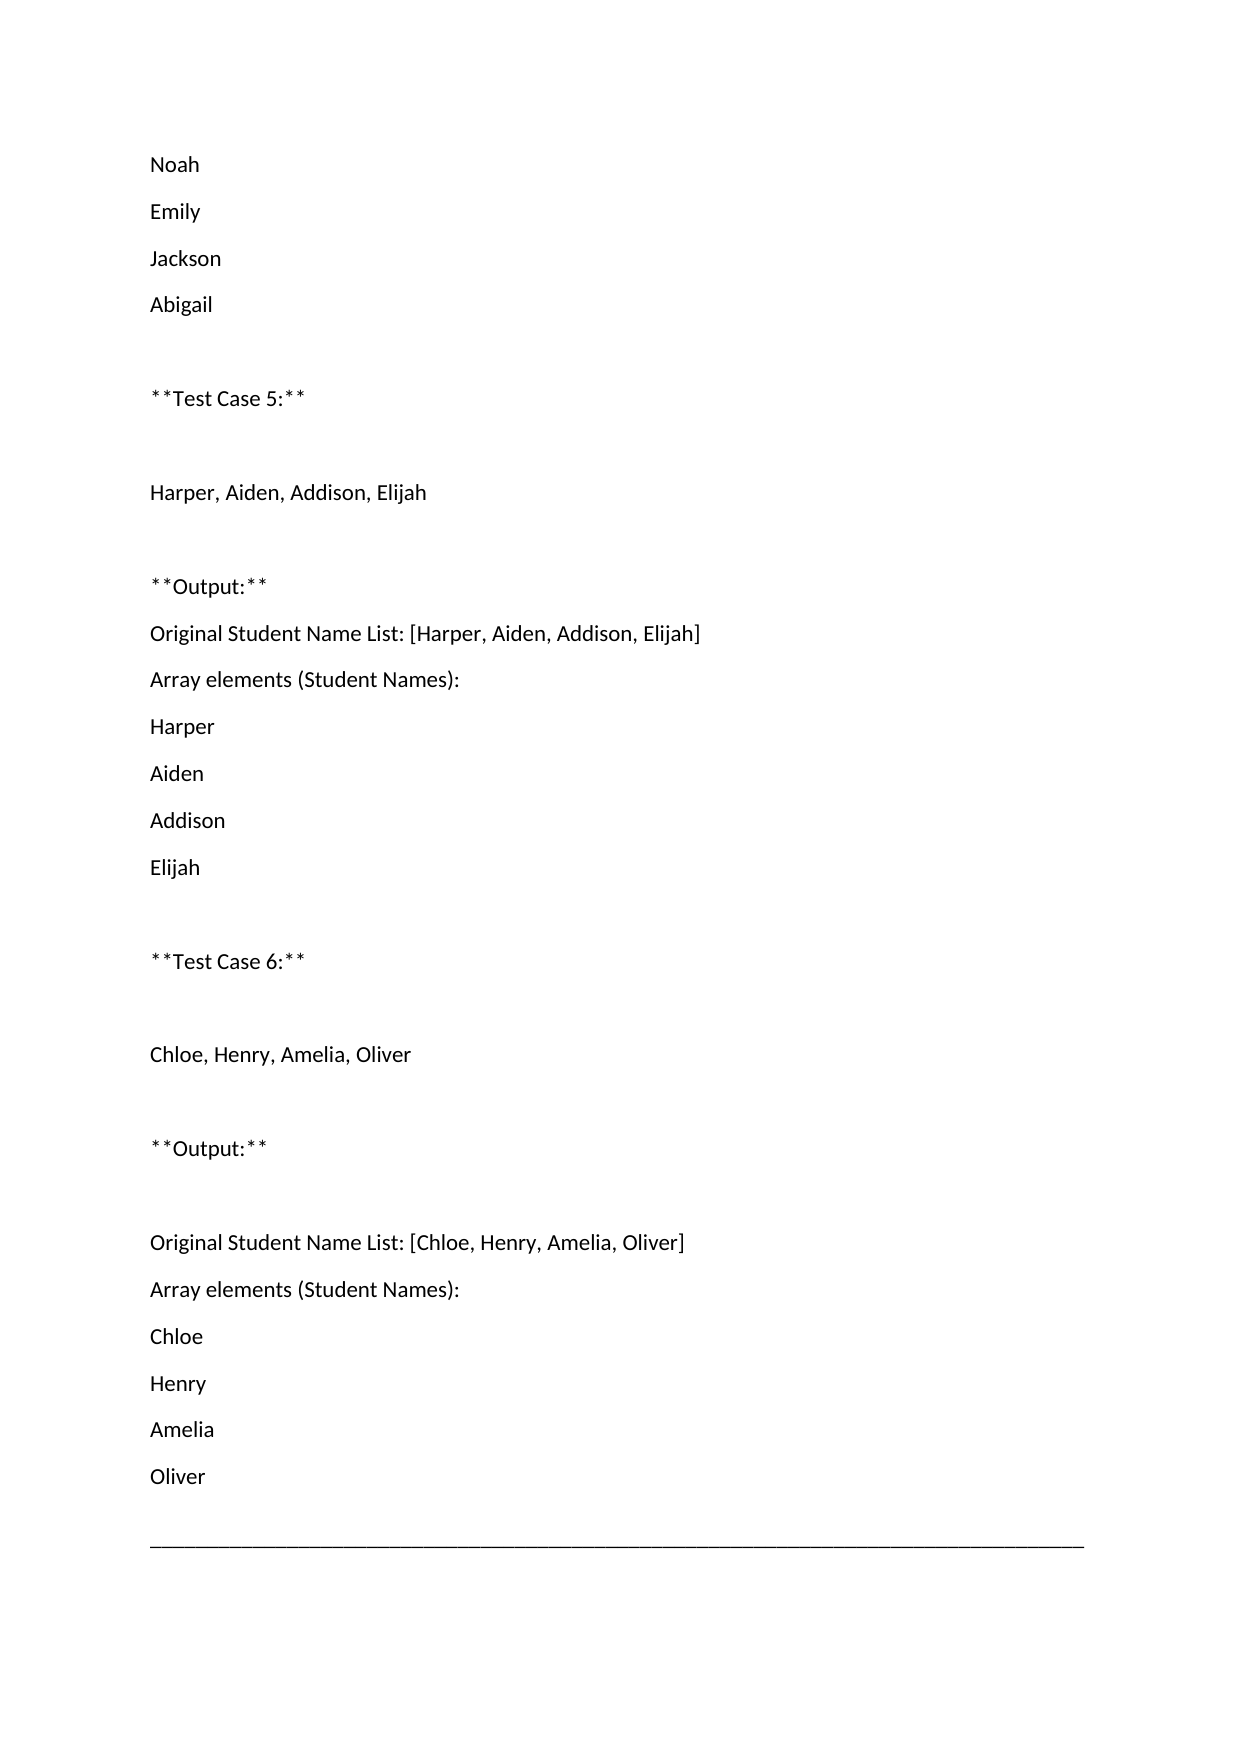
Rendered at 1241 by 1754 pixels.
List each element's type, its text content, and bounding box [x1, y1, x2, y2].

text Abigail [150, 291, 1090, 319]
text Chloe, Henry, Amelia, Oliver [150, 1041, 1090, 1069]
text Emily [150, 197, 1090, 225]
text **Test Case 5:** [150, 384, 1090, 412]
text Array elements (Student Names): [150, 1275, 1090, 1303]
text Henry [150, 1369, 1090, 1397]
text Array elements (Student Names): [150, 666, 1090, 694]
text Original Student Name List: [Chloe, Henry, Amelia, Oliver] [150, 1228, 1090, 1256]
text Elijah [150, 853, 1090, 881]
text Aiden [150, 759, 1090, 787]
text Harper, Aiden, Addison, Elijah [150, 478, 1090, 506]
text **Output:** [150, 572, 1090, 600]
text Oliver __________________________________________________________________________________ [150, 1462, 1090, 1551]
text Original Student Name List: [Harper, Aiden, Addison, Elijah] [150, 619, 1090, 647]
text **Test Case 6:** [150, 947, 1090, 975]
text Addison [150, 806, 1090, 834]
text Amelia [150, 1416, 1090, 1444]
text Chloe [150, 1322, 1090, 1350]
text Noah [150, 150, 1090, 178]
text **Output:** [150, 1134, 1090, 1162]
text Jackson [150, 244, 1090, 272]
text Harper [150, 712, 1090, 741]
